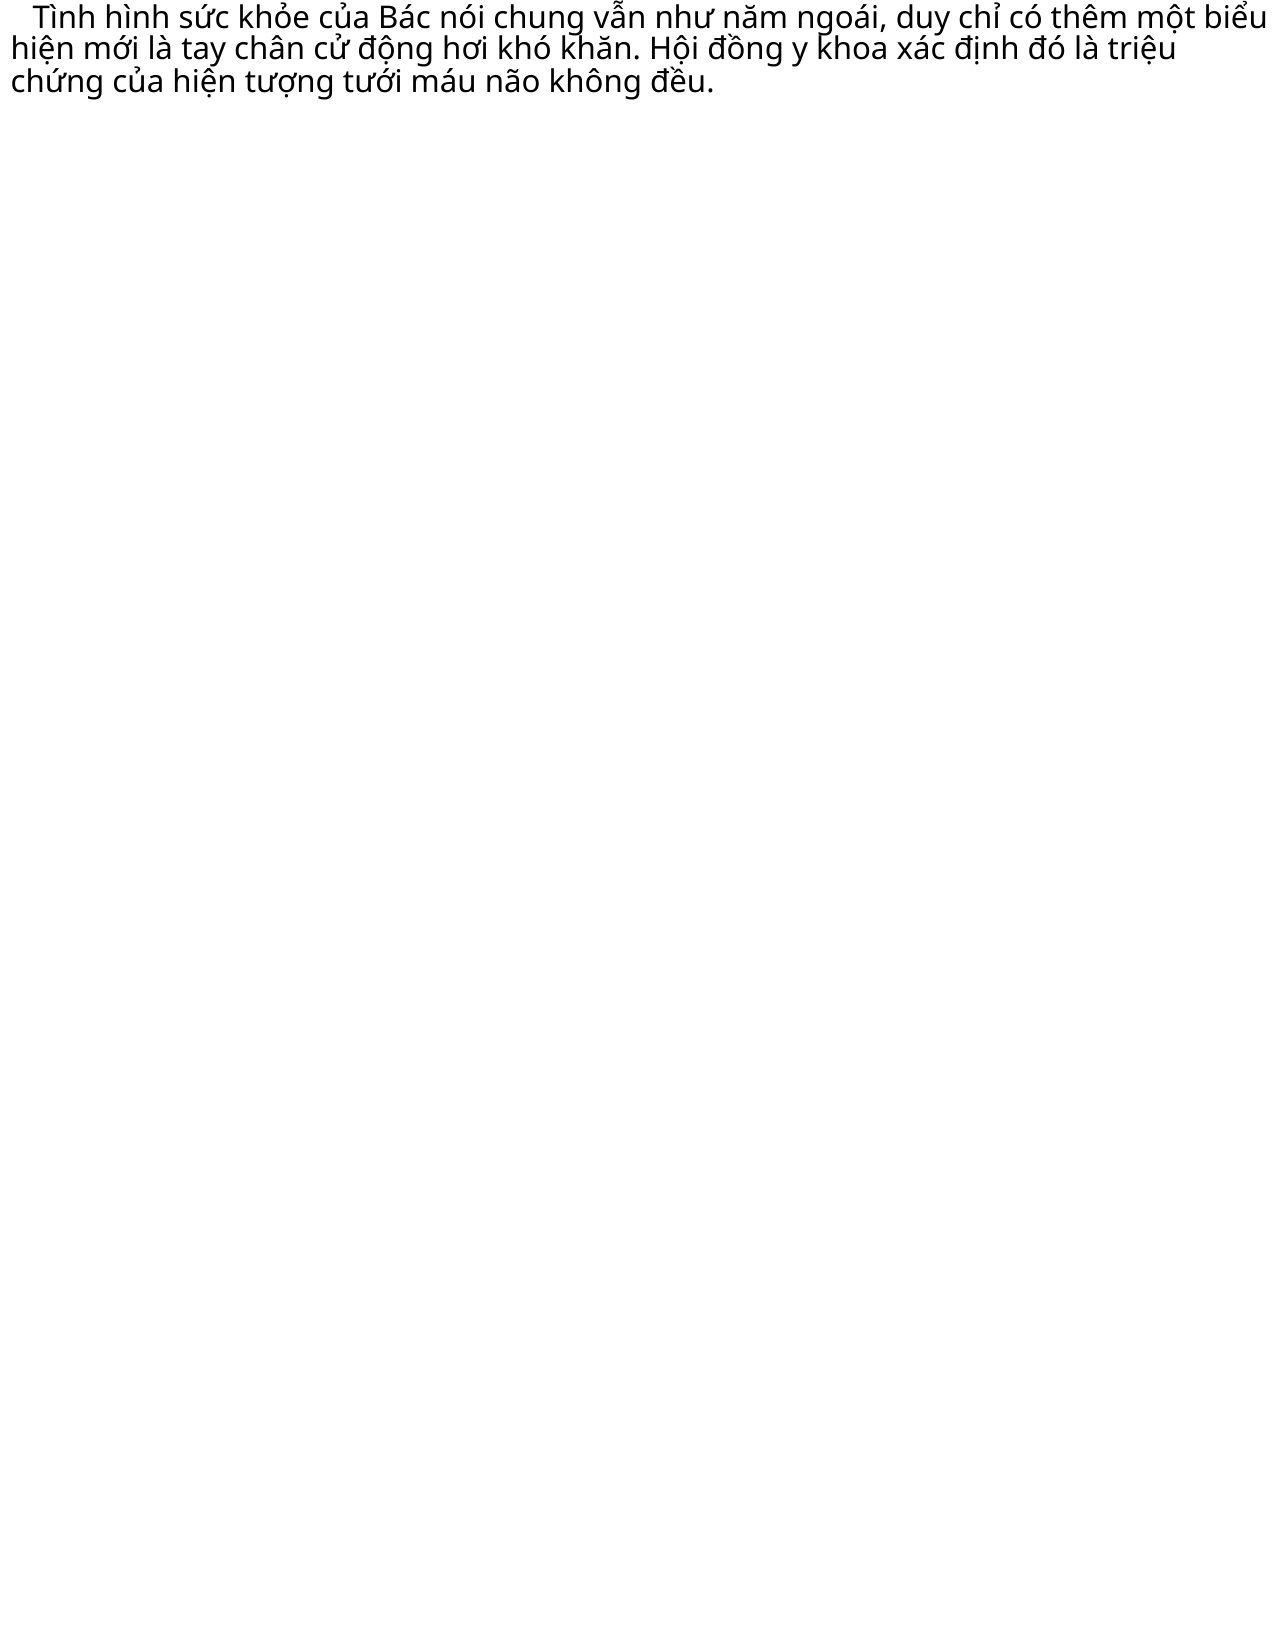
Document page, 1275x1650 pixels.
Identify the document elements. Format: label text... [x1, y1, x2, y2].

text Tình hình sức khỏe của Bác nói chung vẫn như năm ngoái, duy chỉ có thêm một biểu hiện mới là tay chân cử động hơi khó khăn. Hội đồng y khoa xác định đó là triệu chứng của hiện tượng tưới máu não không đều. [10, 2, 1275, 102]
